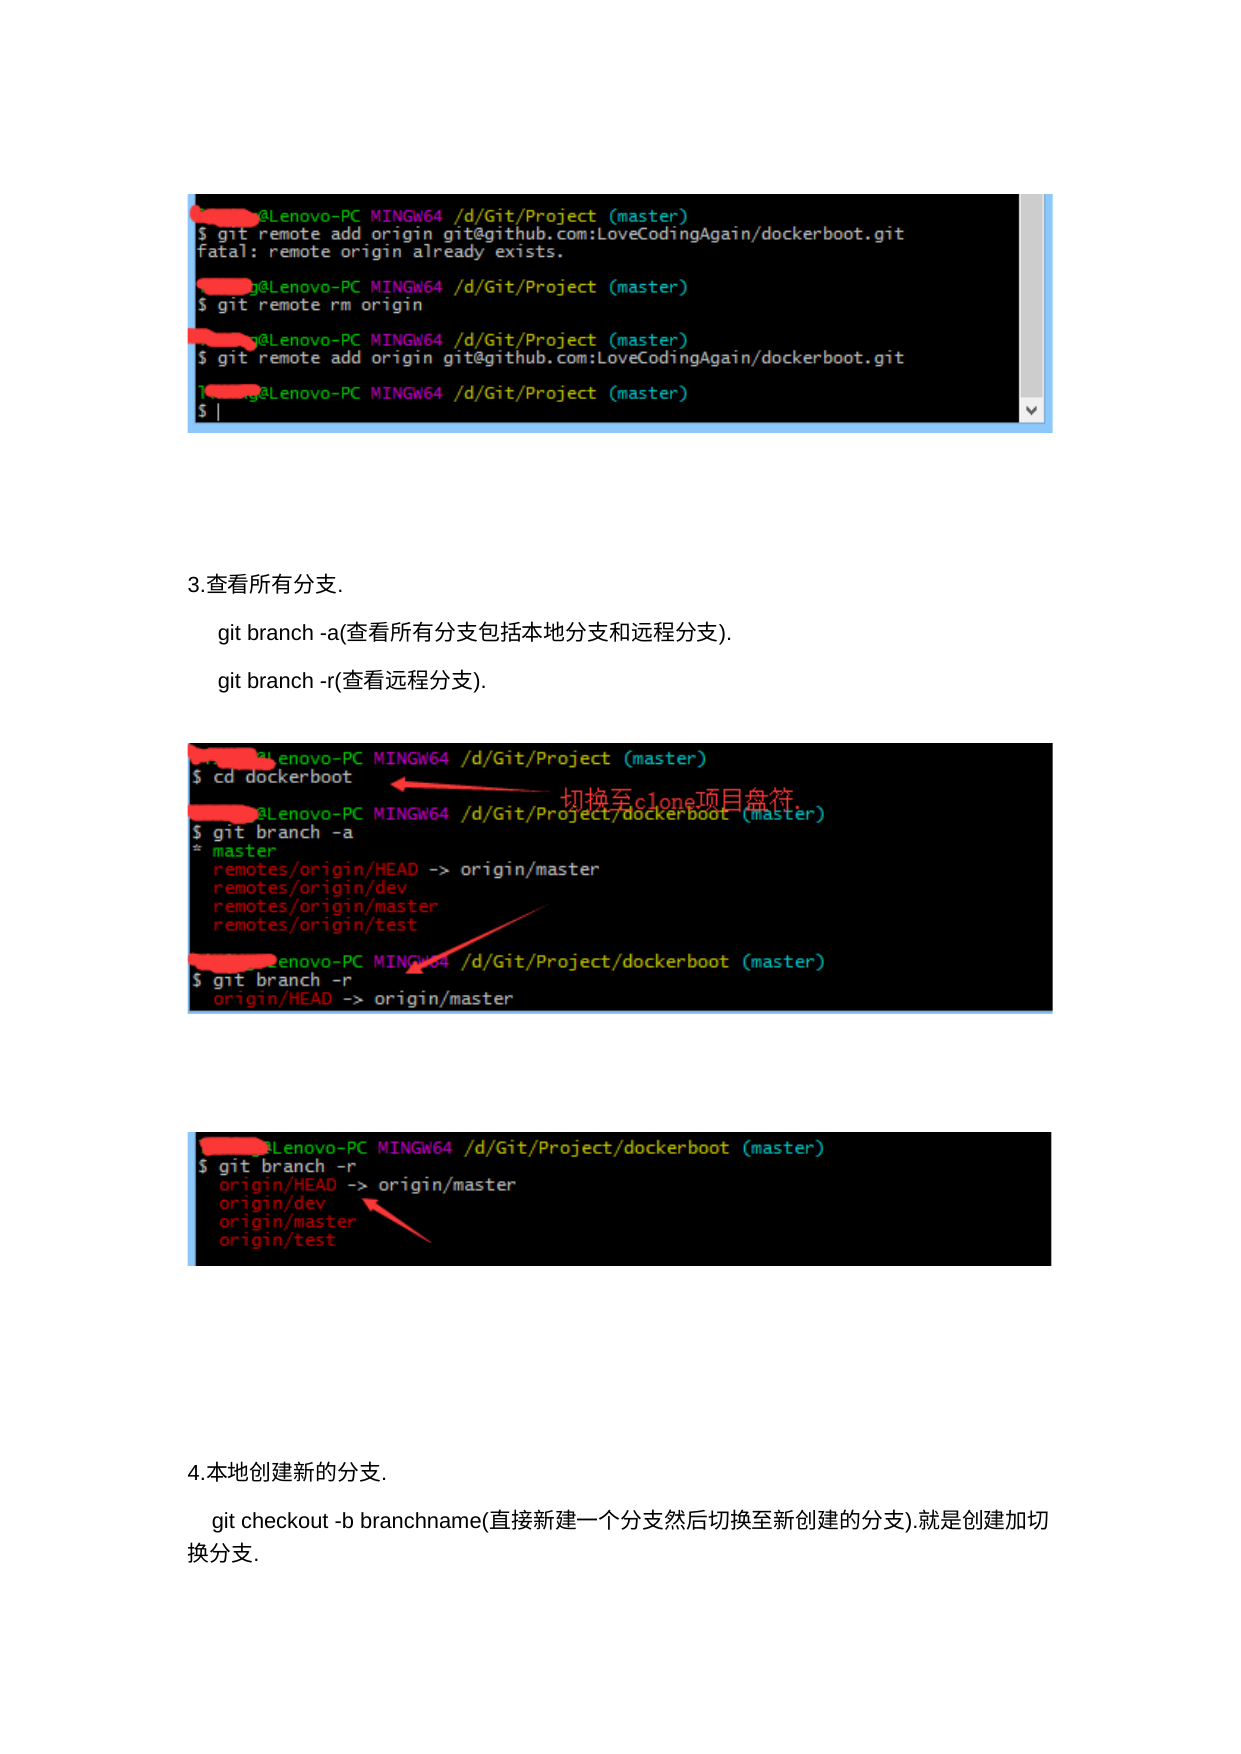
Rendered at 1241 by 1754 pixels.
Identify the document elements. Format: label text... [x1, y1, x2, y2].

text git branch -r(查看远程分支). [187, 663, 1053, 695]
text 3.查看所有分支. [187, 566, 1053, 599]
text git checkout -b branchname(直接新建一个分支然后切换至新创建的分支).就是创建加切换分支. [187, 1503, 1053, 1568]
text 4.本地创建新的分支. [187, 1454, 1053, 1487]
picture [187, 1132, 1053, 1266]
picture [187, 194, 1053, 433]
text git branch -a(查看所有分支包括本地分支和远程分支). [187, 614, 1053, 647]
picture [187, 743, 1053, 1014]
